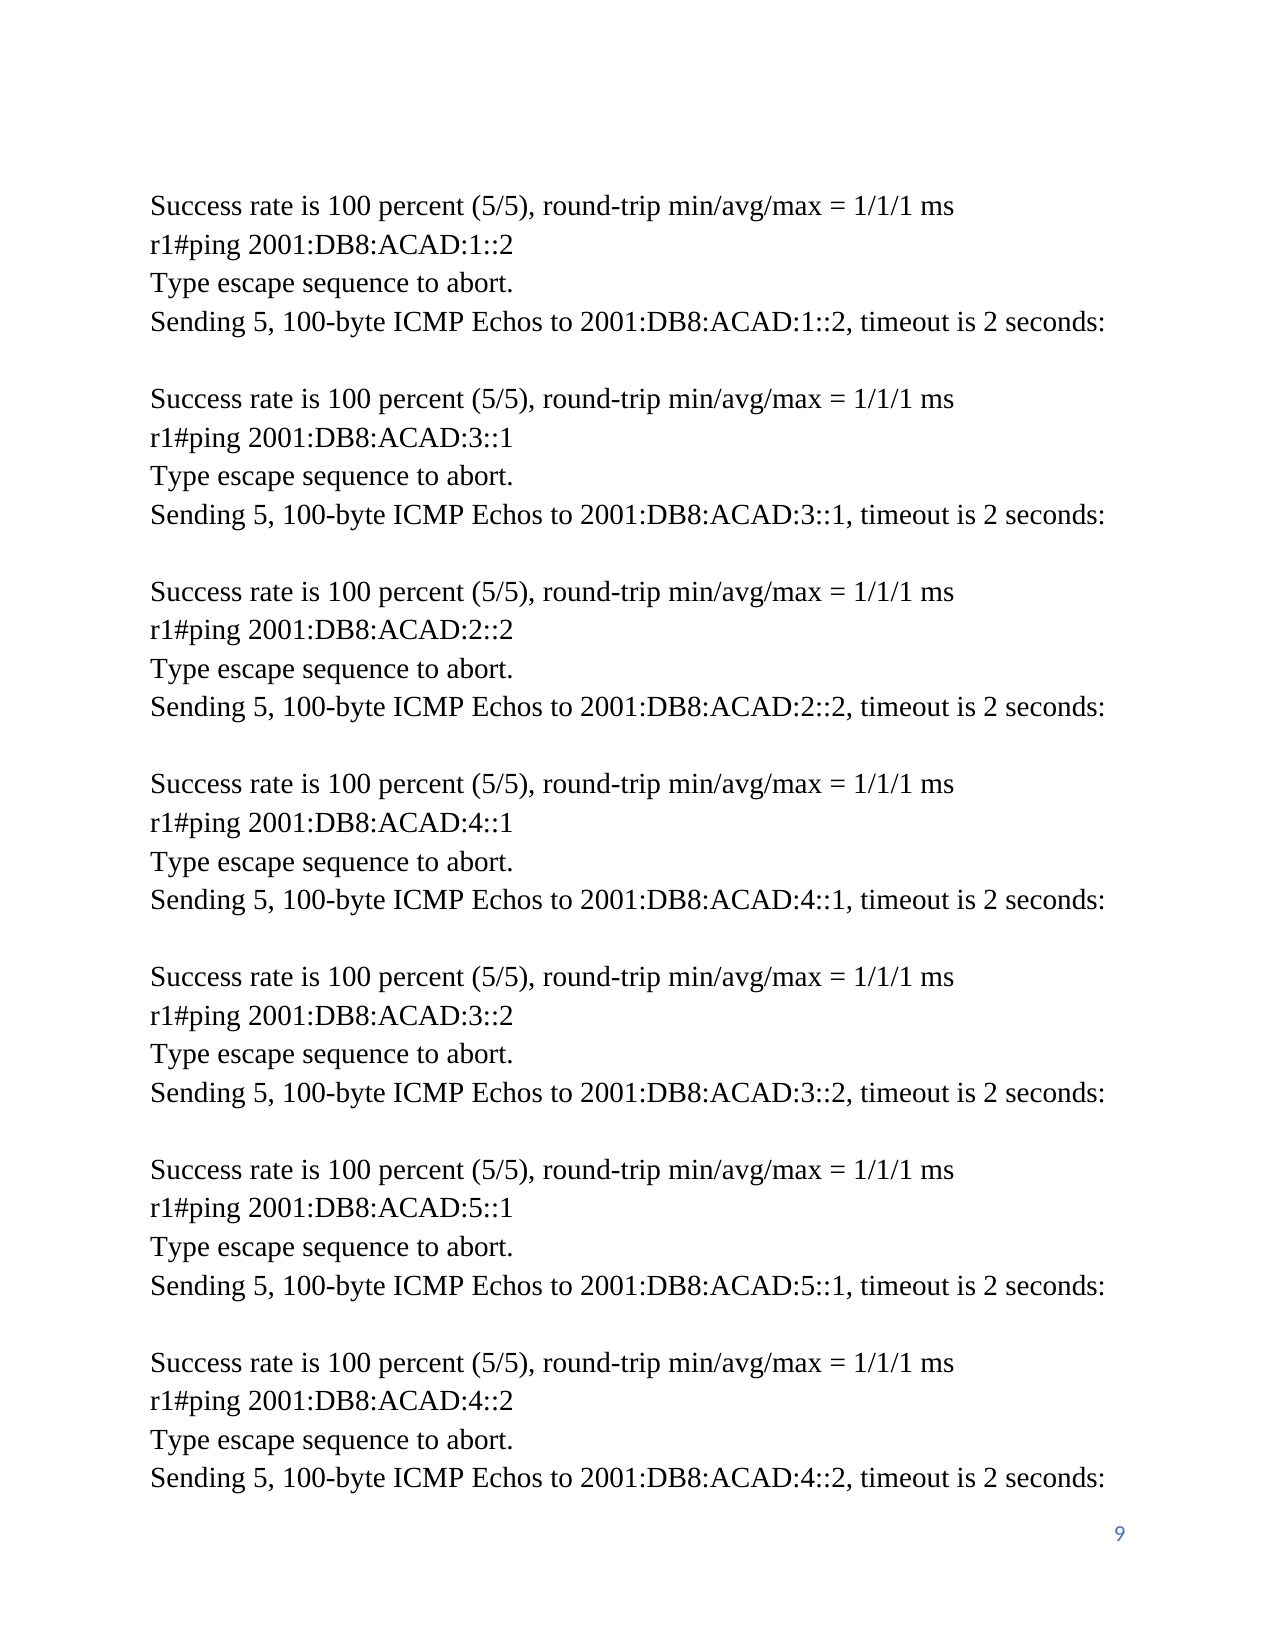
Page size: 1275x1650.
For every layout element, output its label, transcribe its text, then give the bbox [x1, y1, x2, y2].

text Type escape sequence to abort. [150, 1229, 1125, 1263]
text Success rate is 100 percent (5/5), round-trip min/avg/max = 1/1/1 ms [150, 381, 1125, 415]
text Type escape sequence to abort. [150, 651, 1125, 684]
text Sending 5, 100-byte ICMP Echos to 2001:DB8:ACAD:2::2, timeout is 2 seconds: [150, 689, 1125, 723]
text Success rate is 100 percent (5/5), round-trip min/avg/max = 1/1/1 ms [150, 574, 1125, 607]
text Type escape sequence to abort. [150, 1422, 1125, 1455]
text Type escape sequence to abort. [150, 1036, 1125, 1070]
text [150, 188, 1125, 222]
text Type escape sequence to abort. [150, 844, 1125, 877]
text Sending 5, 100-byte ICMP Echos to 2001:DB8:ACAD:4::2, timeout is 2 seconds: [150, 1460, 1125, 1494]
text Sending 5, 100-byte ICMP Echos to 2001:DB8:ACAD:3::2, timeout is 2 seconds: [150, 1075, 1125, 1108]
text Success rate is 100 percent (5/5), round-trip min/avg/max = 1/1/1 ms [150, 1152, 1125, 1186]
text Sending 5, 100-byte ICMP Echos to 2001:DB8:ACAD:4::1, timeout is 2 seconds: [150, 882, 1125, 916]
text r1#ping 2001:DB8:ACAD:2::2 [150, 612, 1125, 646]
text Sending 5, 100-byte ICMP Echos to 2001:DB8:ACAD:5::1, timeout is 2 seconds: [150, 1268, 1125, 1301]
text r1#ping 2001:DB8:ACAD:4::2 [150, 1383, 1125, 1417]
text r1#ping 2001:DB8:ACAD:1::2 [150, 227, 1125, 261]
text Sending 5, 100-byte ICMP Echos to 2001:DB8:ACAD:1::2, timeout is 2 seconds: [150, 304, 1125, 338]
text Success rate is 100 percent (5/5), round-trip min/avg/max = 1/1/1 ms [150, 767, 1125, 800]
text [150, 1345, 1125, 1378]
text Success rate is 100 percent (5/5), round-trip min/avg/max = 1/1/1 ms [150, 959, 1125, 993]
text Sending 5, 100-byte ICMP Echos to 2001:DB8:ACAD:3::1, timeout is 2 seconds: [150, 497, 1125, 530]
text r1#ping 2001:DB8:ACAD:3::1 [150, 420, 1125, 453]
text Type escape sequence to abort. [150, 266, 1125, 299]
text r1#ping 2001:DB8:ACAD:4::1 [150, 805, 1125, 839]
text r1#ping 2001:DB8:ACAD:5::1 [150, 1191, 1125, 1224]
text r1#ping 2001:DB8:ACAD:3::2 [150, 998, 1125, 1031]
text Type escape sequence to abort. [150, 458, 1125, 492]
